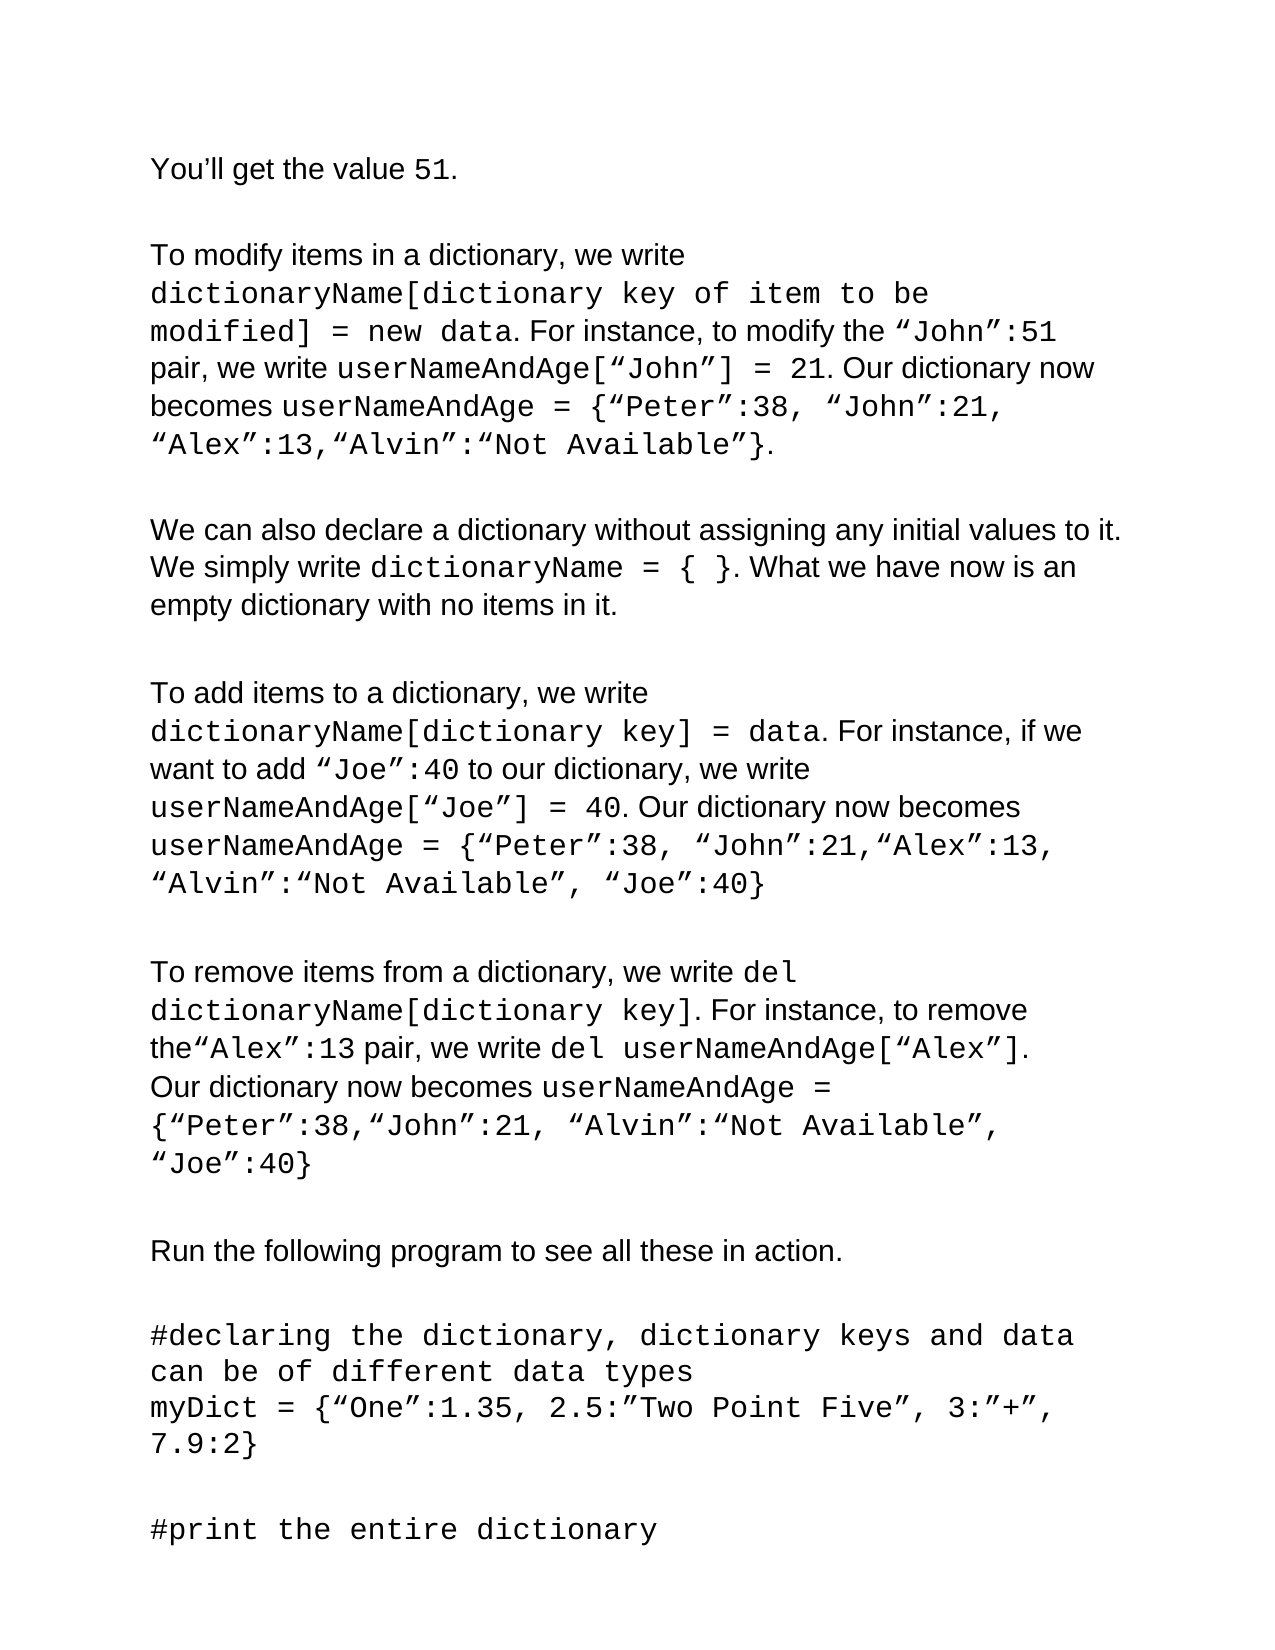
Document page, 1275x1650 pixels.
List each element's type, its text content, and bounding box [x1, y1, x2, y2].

text #print the entire dictionary [150, 1512, 1125, 1546]
text To add items to a dictionary, we write dictionaryName[dictionary key] = data. For instance, if we want to add “Joe”:40 to our dictionary, we write userNameAndAge[“Joe”] = 40. Our dictionary now becomes userNameAndAge = {“Peter”:38, “John”:21,“Alex”:13, “Alvin”:“Not Available”, “Joe”:40} [150, 673, 1110, 901]
text To remove items from a dictionary, we write del dictionaryName[dictionary key]. For instance, to remove the“Alex”:13 pair, we write del userNameAndAge[“Alex”]. Our dictionary now becomes userNameAndAge = {“Peter”:38,“John”:21, “Alvin”:“Not Available”, “Joe”:40} [150, 952, 1080, 1182]
text To modify items in a dictionary, we write dictionaryName[dictionary key of item to be modified] = new data. For instance, to modify the “John”:51 pair, we write userNameAndAge[“John”] = 21. Our dictionary now becomes userNameAndAge = {“Peter”:38, “John”:21, “Alex”:13,“Alvin”:“Not Available”}. [150, 236, 1110, 462]
text You’ll get the value 51. [150, 151, 1125, 187]
text #declaring the dictionary, dictionary keys and data can be of different data types myDict = {“One”:1.35, 2.5:”Two Point Five”, 3:”+”, 7.9:2} [150, 1317, 1080, 1461]
text Run the following program to see all these in action. [150, 1234, 1125, 1268]
text We can also declare a dictionary without assigning any initial values to it. We simply write dictionaryName = { }. What we have now is an empty dictionary with no items in it. [150, 510, 1125, 623]
